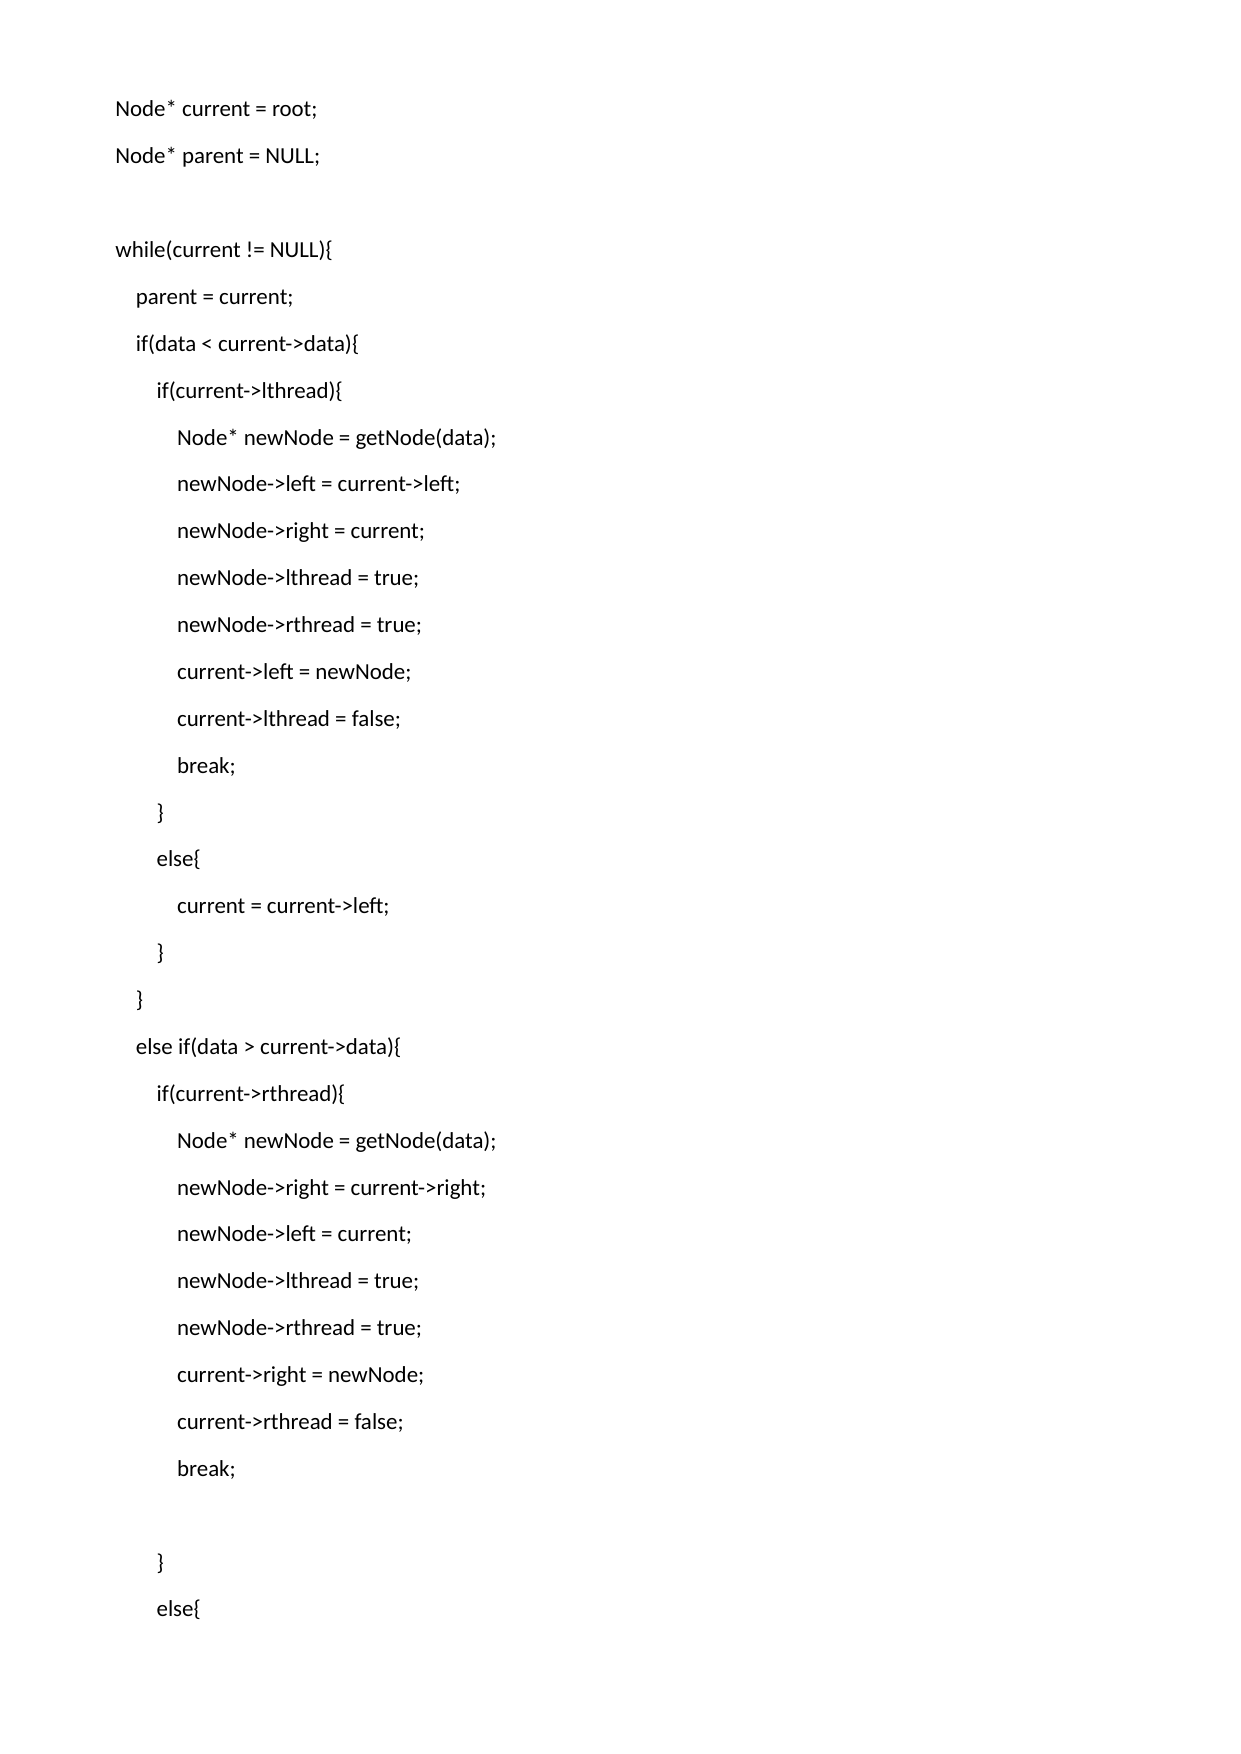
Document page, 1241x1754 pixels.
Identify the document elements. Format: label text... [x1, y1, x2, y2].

text break; [94, 1454, 1146, 1482]
text } [94, 798, 1146, 826]
text current = current->left; [94, 891, 1146, 919]
text newNode->left = current; [94, 1219, 1146, 1247]
text newNode->rthread = true; [94, 1313, 1146, 1341]
text newNode->lthread = true; [94, 563, 1146, 591]
text if(current->lthread){ [94, 376, 1146, 404]
text newNode->lthread = true; [94, 1266, 1146, 1294]
text else{ [94, 1594, 1146, 1622]
text current->right = newNode; [94, 1360, 1146, 1388]
text Node* current = root; [94, 94, 1146, 122]
text current->rthread = false; [94, 1407, 1146, 1435]
text parent = current; [94, 282, 1146, 310]
text Node* parent = NULL; [94, 141, 1146, 169]
text newNode->left = current->left; [94, 469, 1146, 497]
text current->lthread = false; [94, 704, 1146, 732]
text newNode->rthread = true; [94, 610, 1146, 638]
text if(data < current->data){ [94, 329, 1146, 357]
text Node* newNode = getNode(data); [94, 423, 1146, 451]
text current->left = newNode; [94, 657, 1146, 685]
text } [94, 938, 1146, 966]
text newNode->right = current; [94, 516, 1146, 544]
text else{ [94, 844, 1146, 872]
text Node* newNode = getNode(data); [94, 1126, 1146, 1154]
text } [94, 985, 1146, 1013]
text else if(data > current->data){ [94, 1032, 1146, 1060]
text break; [94, 751, 1146, 779]
text while(current != NULL){ [94, 235, 1146, 263]
text } [94, 1548, 1146, 1576]
text newNode->right = current->right; [94, 1173, 1146, 1201]
text if(current->rthread){ [94, 1079, 1146, 1107]
